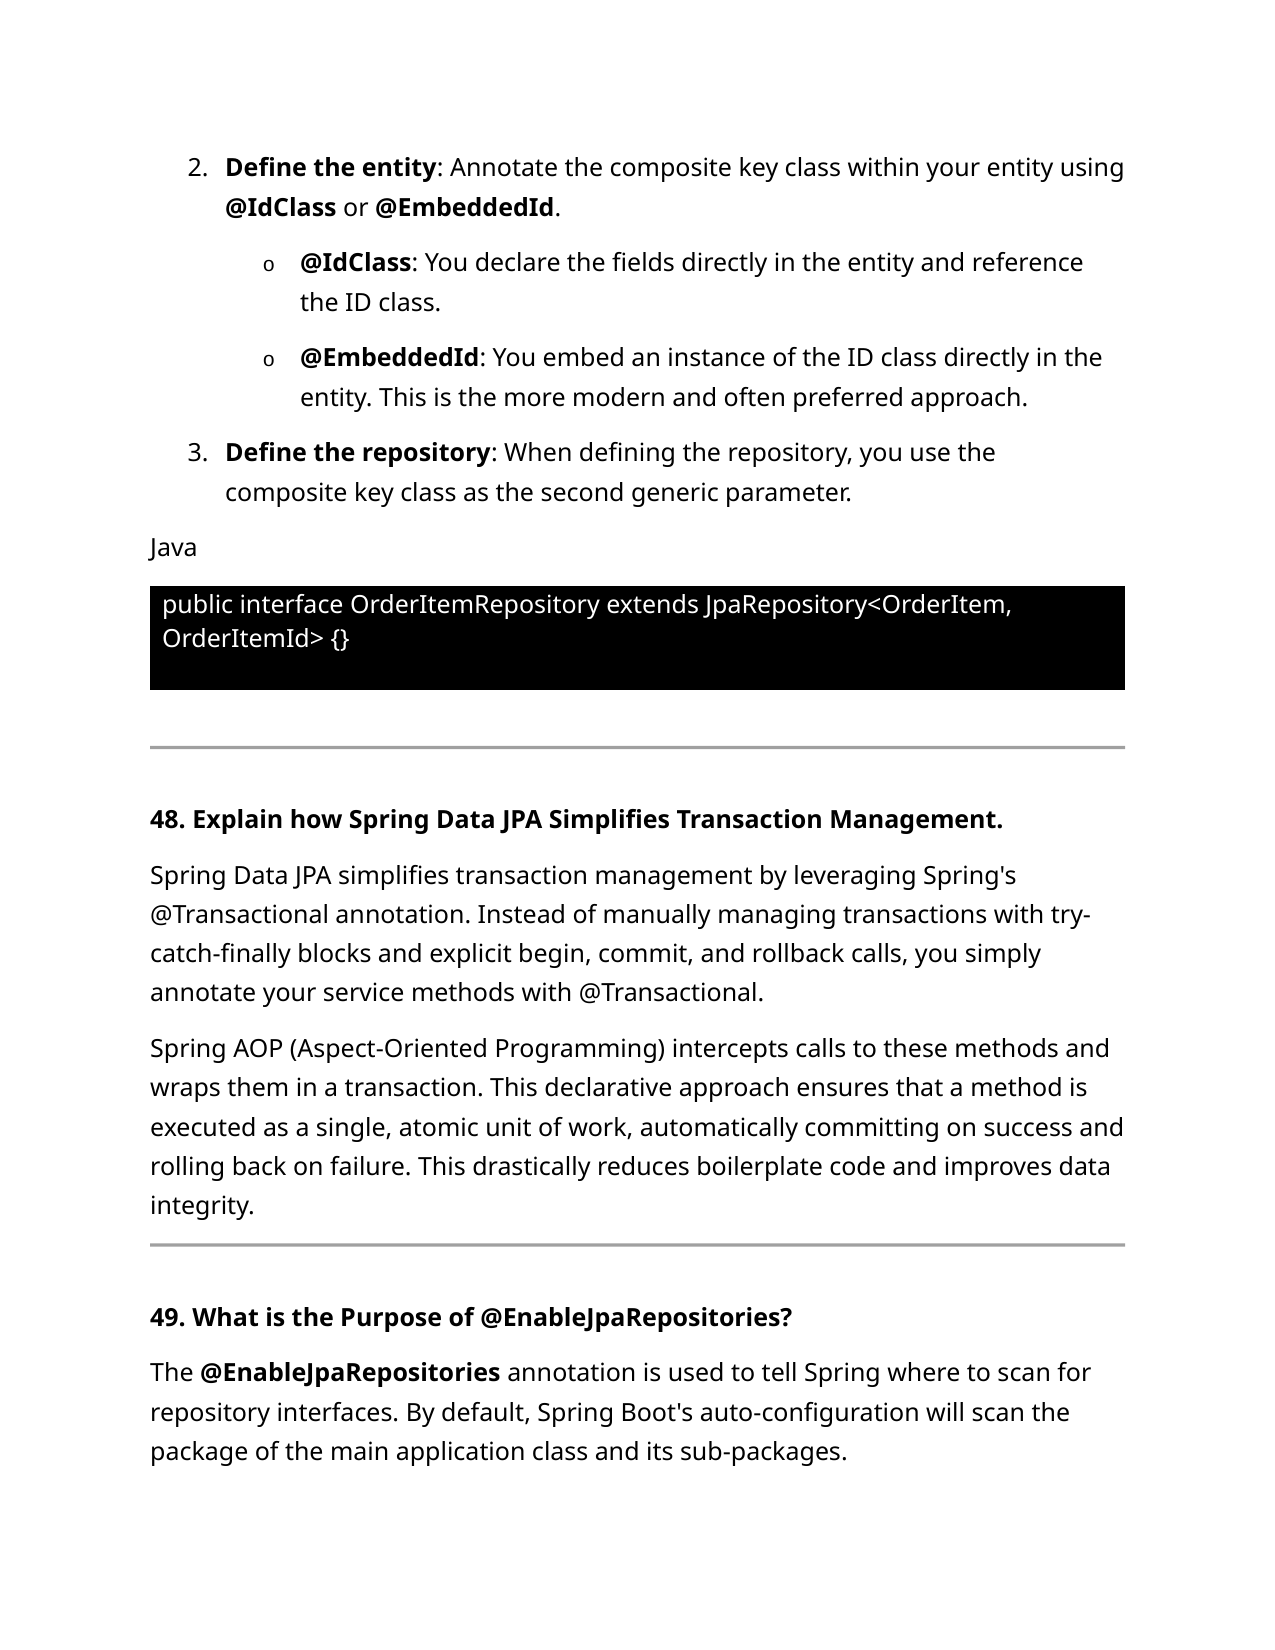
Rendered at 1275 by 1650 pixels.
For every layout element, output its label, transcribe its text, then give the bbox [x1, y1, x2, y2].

text Java [150, 530, 1125, 564]
list @IdClass: You declare the fields directly in the entity and reference the ID class. [262, 245, 1125, 318]
text The @EnableJpaRepositories annotation is used to tell Spring where to scan for repository interfaces. By default, Spring Boot's auto-configuration will scan the package of the main application class and its sub-packages. [150, 1355, 1125, 1467]
text 48. Explain how Spring Data JPA Simplifies Transaction Management. [150, 802, 1125, 836]
list Define the repository: When defining the repository, you use the composite key class as the second generic parameter. [187, 435, 1125, 508]
text Spring Data JPA simplifies transaction management by leveraging Spring's @Transactional annotation. Instead of manually managing transactions with try-catch-finally blocks and explicit begin, commit, and rollback calls, you simply annotate your service methods with @Transactional. [150, 858, 1125, 1009]
text Spring AOP (Aspect-Oriented Programming) intercepts calls to these methods and wraps them in a transaction. This declarative approach ensures that a method is executed as a single, atomic unit of work, automatically committing on success and rolling back on failure. This drastically reduces boilerplate code and improves data integrity. [150, 1031, 1125, 1222]
list @EmbeddedId: You embed an instance of the ID class directly in the entity. This is the more modern and often preferred approach. [262, 340, 1125, 413]
list Define the entity: Annotate the composite key class within your entity using @IdClass or @EmbeddedId. [187, 150, 1125, 223]
text 49. What is the Purpose of @EnableJpaRepositories? [150, 1299, 1125, 1333]
table_header public interface OrderItemRepository extends JpaRepository<OrderItem, OrderItemId> {} [151, 587, 1124, 689]
